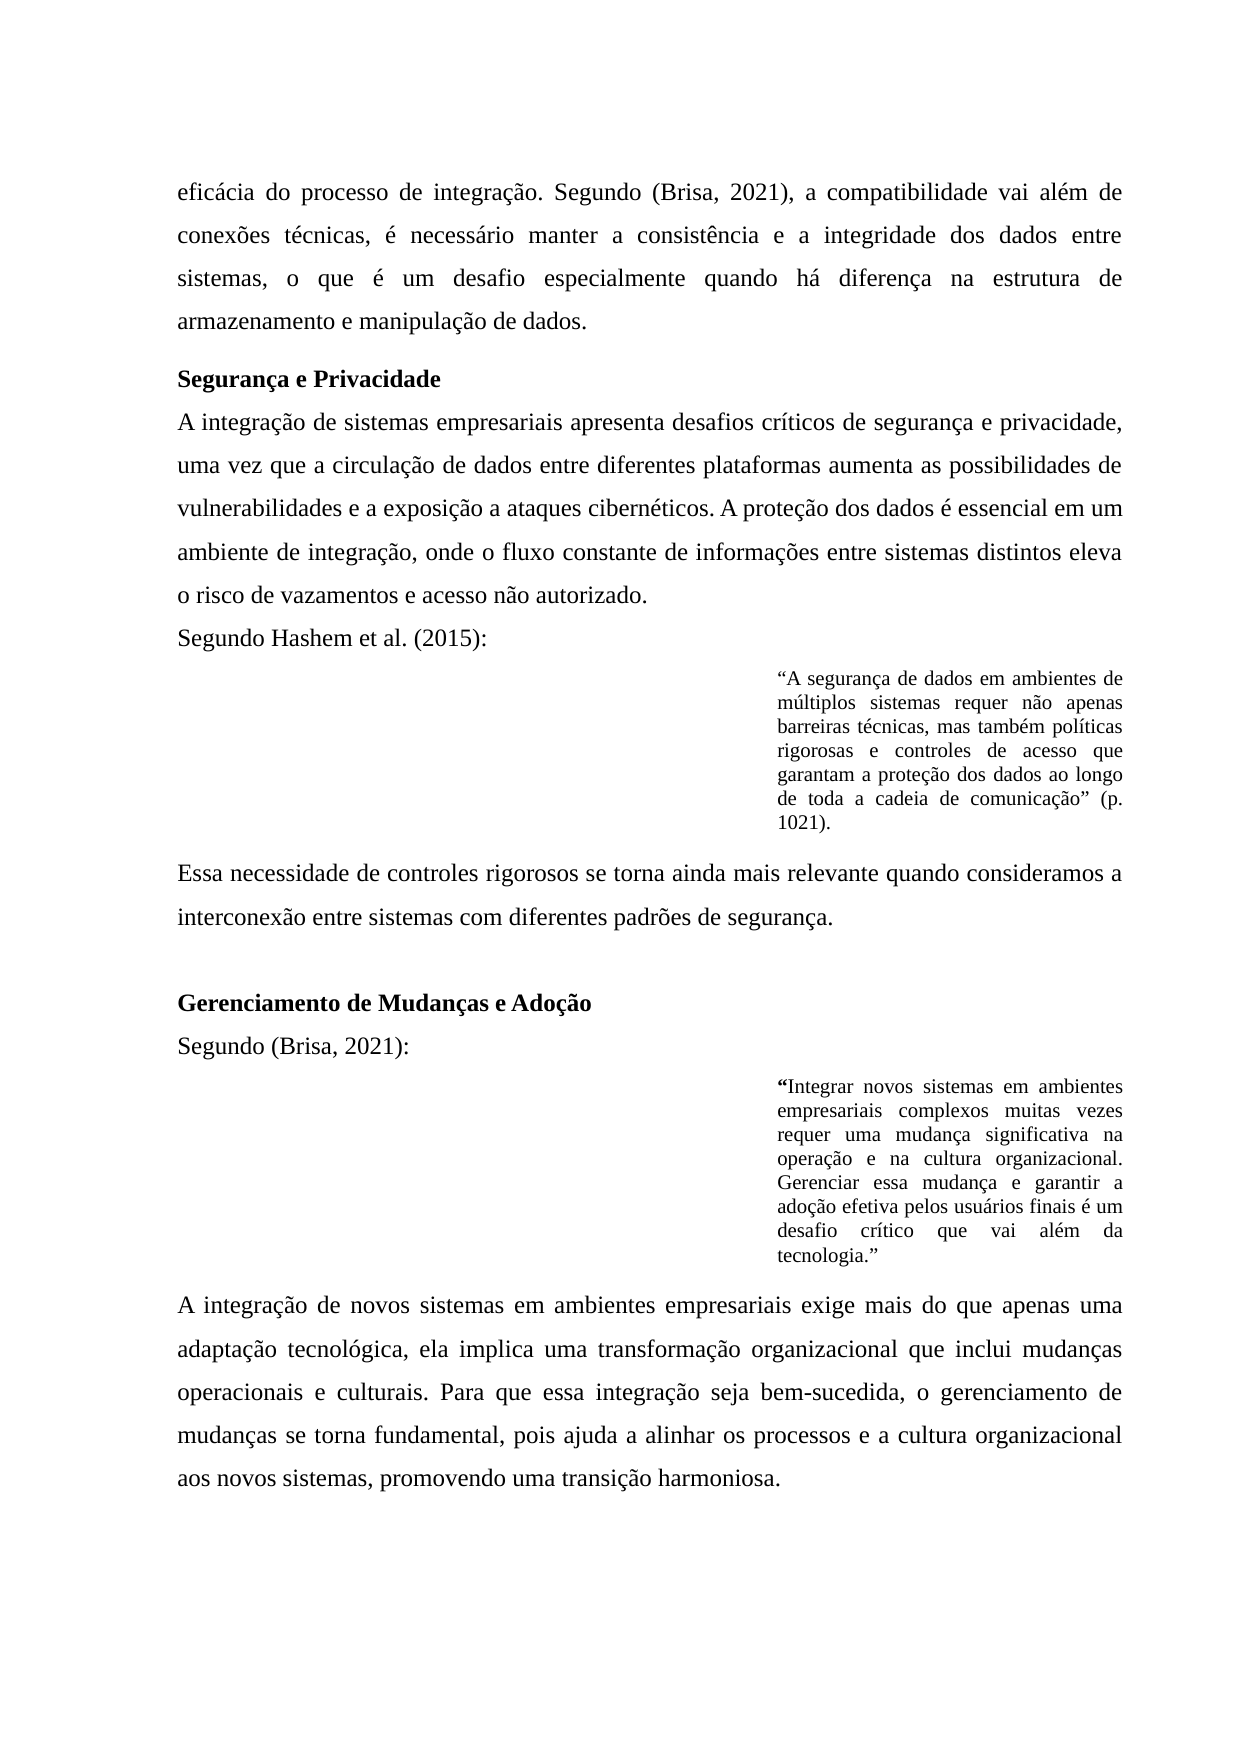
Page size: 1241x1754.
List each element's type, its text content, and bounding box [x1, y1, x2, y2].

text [177, 177, 1123, 335]
text A integração de novos sistemas em ambientes empresariais exige mais do que apenas uma adaptação tecnológica, ela implica uma transformação organizacional que inclui mudanças operacionais e culturais. Para que essa integração seja bem-sucedida, o gerenciamento de mudanças se torna fundamental, pois ajuda a alinhar os processos e a cultura organizacional aos novos sistemas, promovendo uma transição harmoniosa. [177, 1291, 1123, 1492]
text Essa necessidade de controles rigorosos se torna ainda mais relevante quando consideramos a interconexão entre sistemas com diferentes padrões de segurança. [177, 858, 1123, 930]
text “A segurança de dados em ambientes de múltiplos sistemas requer não apenas barreiras técnicas, mas também políticas rigorosas e controles de acesso que garantam a proteção dos dados ao longo de toda a cadeia de comunicação” (p. 1021). [777, 666, 1123, 834]
text A integração de sistemas empresariais apresenta desafios críticos de segurança e privacidade, uma vez que a circulação de dados entre diferentes plataformas aumenta as possibilidades de vulnerabilidades e a exposição a ataques cibernéticos. A proteção dos dados é essencial em um ambiente de integração, onde o fluxo constante de informações entre sistemas distintos eleva o risco de vazamentos e acesso não autorizado. [177, 407, 1123, 608]
text Segundo (Brisa, 2021): [177, 1031, 1123, 1060]
text “Integrar novos sistemas em ambientes empresariais complexos muitas vezes requer uma mudança significativa na operação e na cultura organizacional. Gerenciar essa mudança e garantir a adoção efetiva pelos usuários finais é um desafio crítico que vai além da tecnologia.” [777, 1074, 1123, 1267]
text Segundo Hashem et al. (2015): [177, 623, 1123, 652]
text Gerenciamento de Mudanças e Adoção [177, 988, 1123, 1017]
text Segurança e Privacidade [177, 364, 1123, 393]
